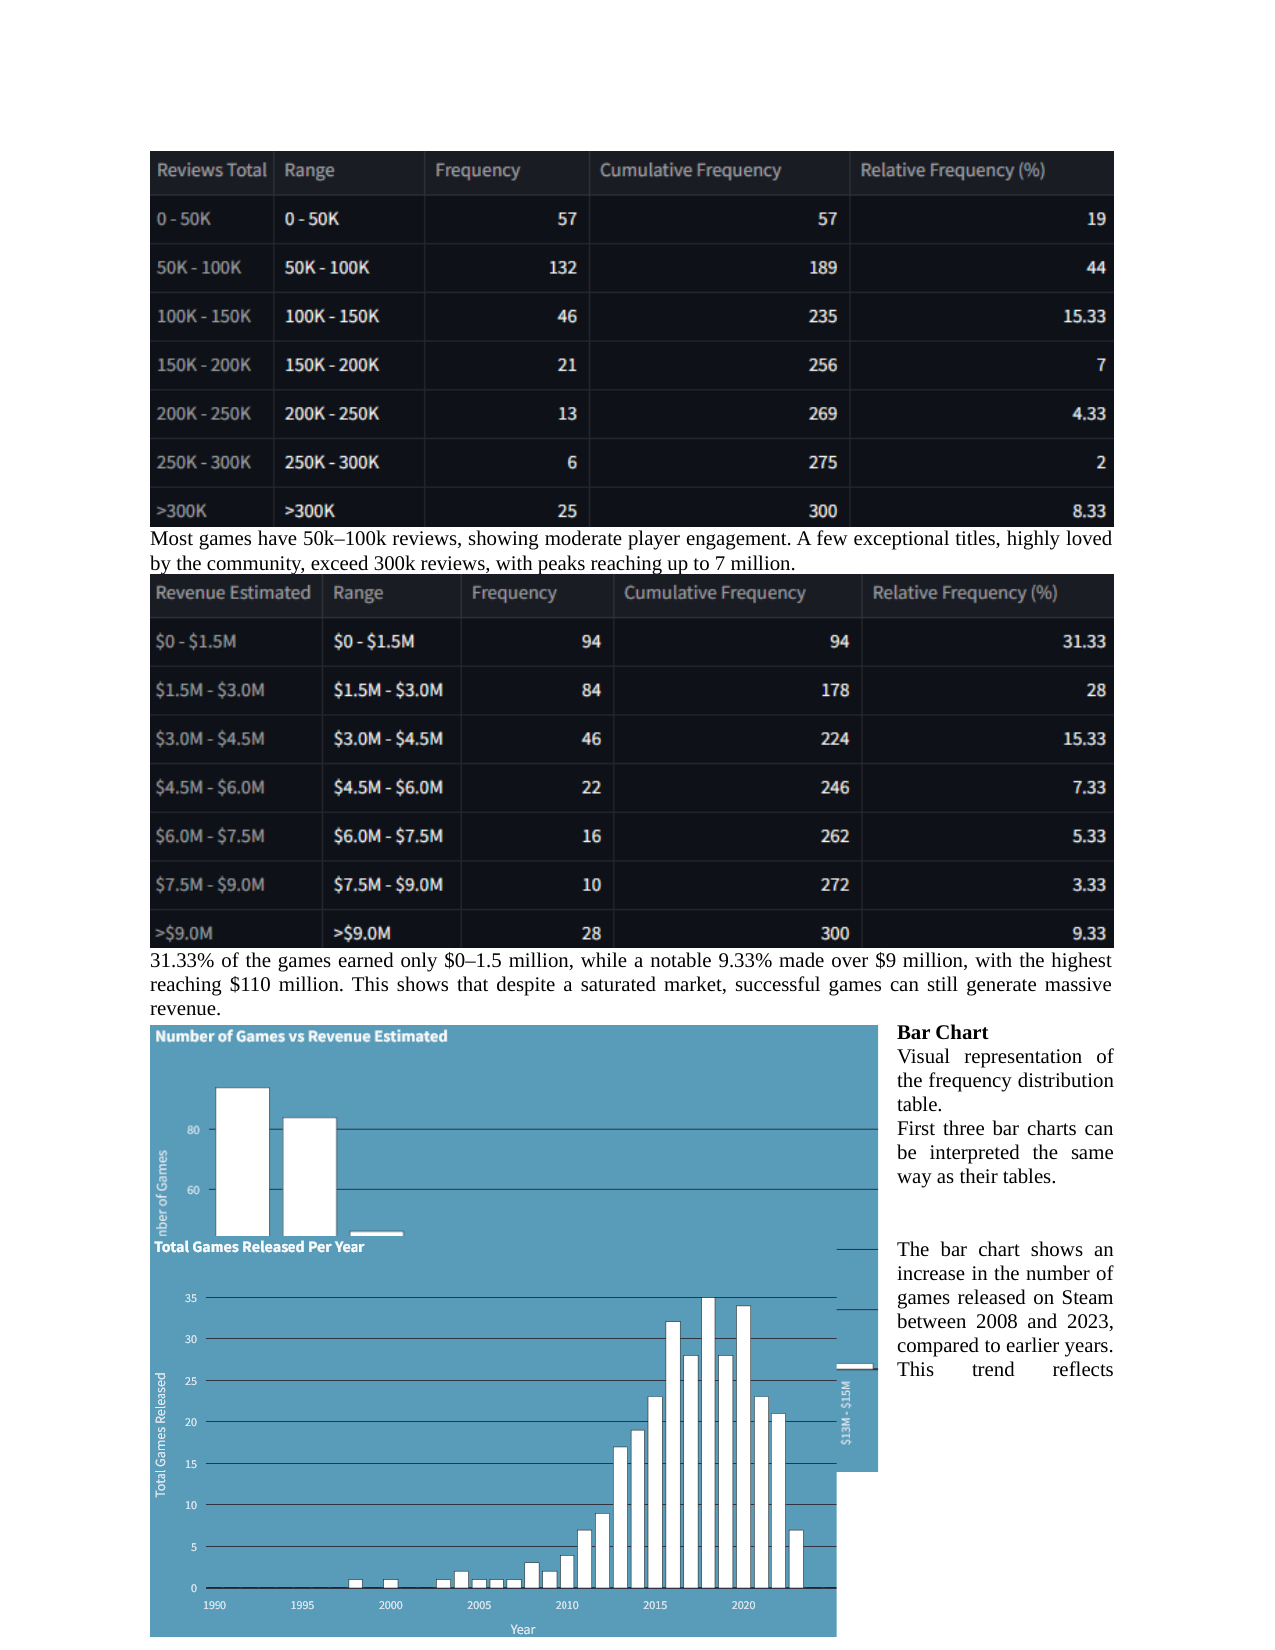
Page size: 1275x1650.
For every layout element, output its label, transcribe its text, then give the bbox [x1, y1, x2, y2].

picture [150, 1025, 877, 1637]
text 31.33% of the games earned only $0–1.5 million, while a notable 9.33% made over $9 million, with the highest reaching $110 million. This shows that despite a saturated market, successful games can still generate massive revenue. [150, 948, 1114, 1020]
picture [150, 151, 1114, 527]
text Bar Chart [150, 1020, 1114, 1044]
picture [150, 574, 1114, 948]
text Visual representation of the frequency distribution table. [877, 1044, 1114, 1116]
text First three bar charts can be interpreted the same way as their tables. [877, 1116, 1114, 1188]
text Most games have 50k–100k reviews, showing moderate player engagement. A few exceptional titles, highly loved by the community, exceed 300k reviews, with peaks reaching up to 7 million. [150, 527, 1114, 574]
